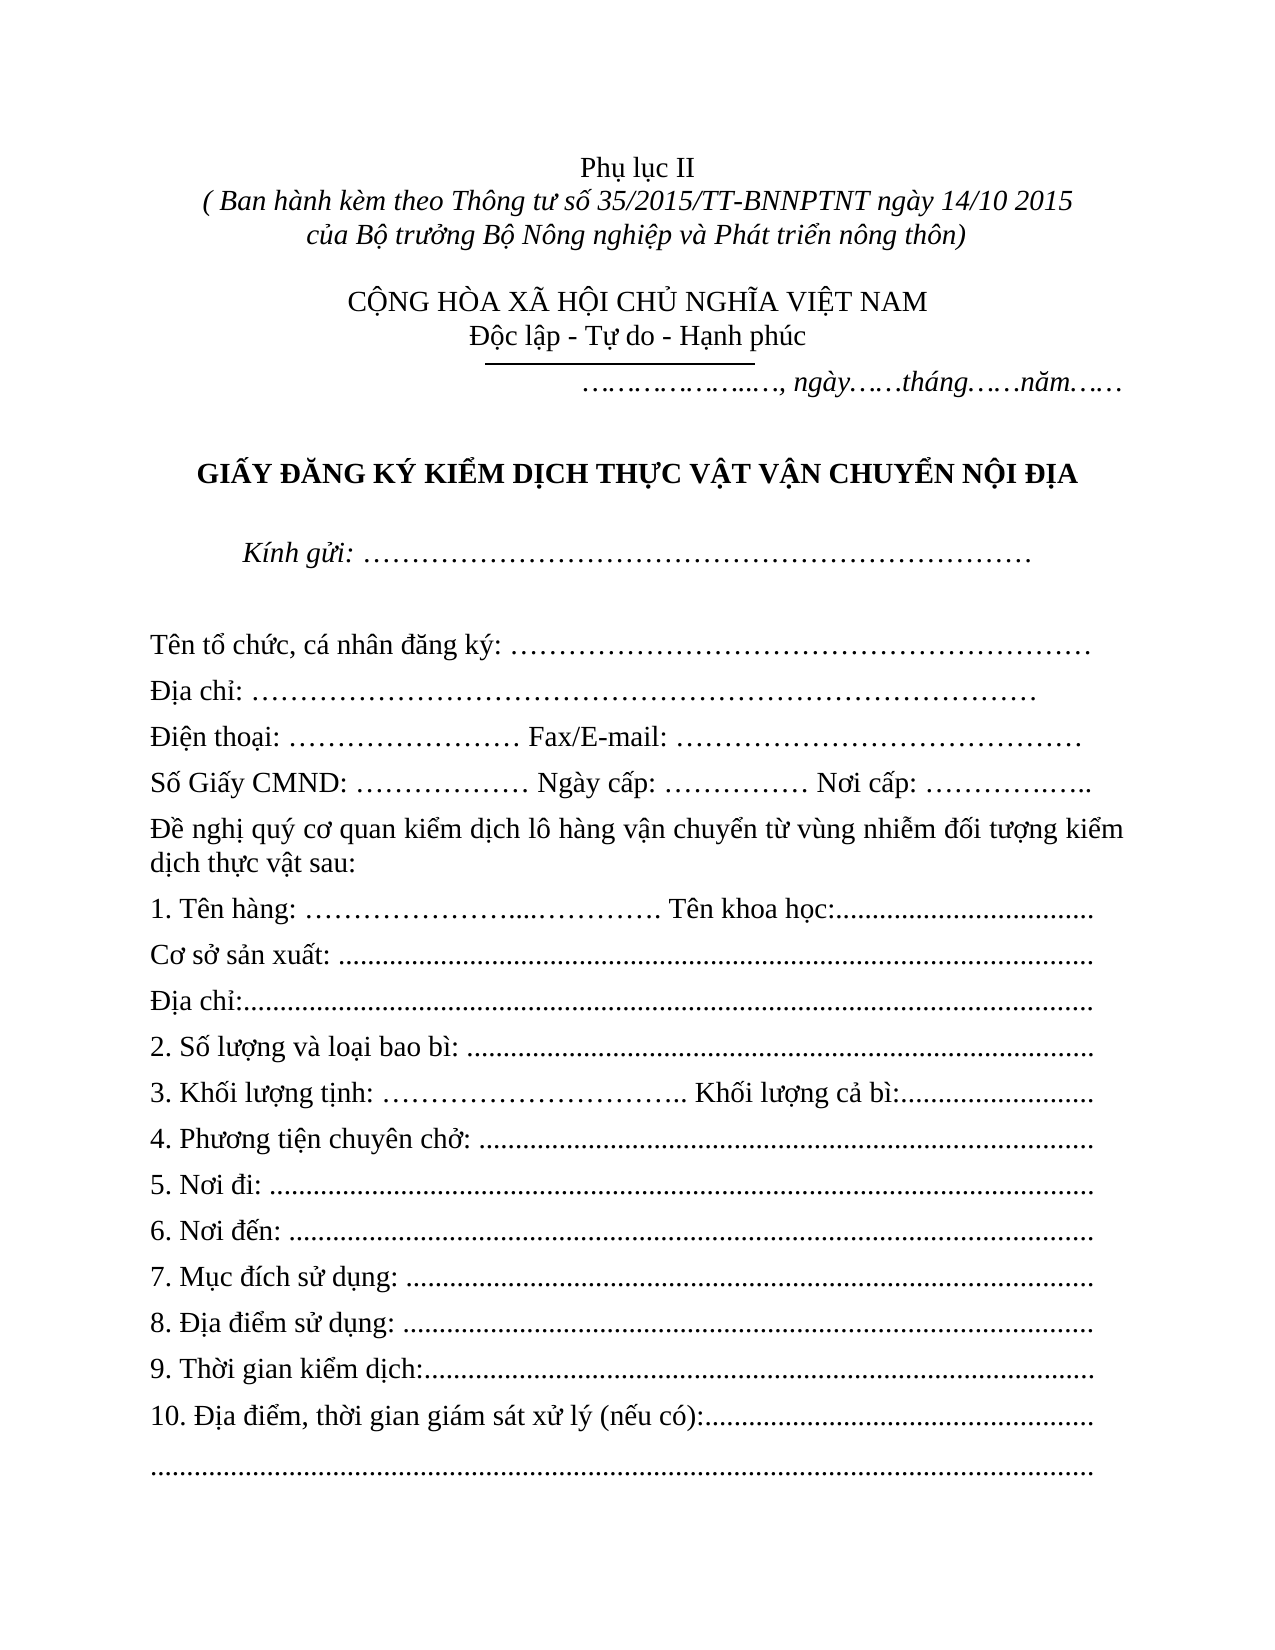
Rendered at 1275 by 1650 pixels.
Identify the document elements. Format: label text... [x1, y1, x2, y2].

text 3. Khối lượng tịnh: ………………………….. Khối lượng cả bì: [150, 1075, 1125, 1109]
text 8. Địa điểm sử dụng: [150, 1306, 1125, 1339]
text CỘNG HÒA XÃ HỘI CHỦ NGHĨA VIỆT Độc lập - Tự do - Hạnh phúc [150, 284, 1125, 351]
text Số Giấy CMND: ……………… Ngày cấp: …………… Nơi cấp: ………….….. [150, 766, 1125, 799]
text 2. Số lượng và loại bao bì: [150, 1029, 1125, 1063]
text GIẤY ĐĂNG KÝ KIỂM DỊCH THỰC VẬT VẬN CHUYỂN NỘI ĐỊA [150, 456, 1125, 489]
text 4. Phương tiện chuyên chở: [150, 1121, 1125, 1155]
text 5. Nơi đi: [150, 1167, 1125, 1201]
text Đề nghị quý cơ quan kiểm dịch lô hàng vận chuyển từ vùng nhiễm đối tượng kiểm dịch thực vật sau: [150, 812, 1125, 879]
text 1. Tên hàng: …………………....…………. Tên khoa học:. [150, 891, 1125, 925]
text ………………..…, ngày……tháng……năm…… [150, 364, 1125, 397]
text 10. Địa điểm, thời gian giám sát xử lý (nếu có): [150, 1398, 1125, 1431]
text Tên tổ chức, cá nhân đăng ký: …………………………………………………… [150, 627, 1125, 661]
text Cơ sở sản xuất: [150, 937, 1125, 971]
text Điện thoại: …………………… Fax/E-mail: …………………………………… [150, 719, 1125, 753]
text của Bộ trưởng Bộ Nông nghiệp và Phát triển nông thôn) [150, 217, 1125, 251]
text 7. Mục đích sử dụng: [150, 1259, 1125, 1293]
text Phụ lục II [150, 150, 1125, 183]
text ( Ban hành kèm theo Thông tư số 35/2015/TT-BNNPTNT ngày 14/10 2015 [150, 183, 1125, 217]
text Địa chỉ: ……………………………………………………………………… [150, 673, 1125, 707]
text 6. Nơi đến: [150, 1213, 1125, 1247]
text 9. Thời gian kiểm dịch: [150, 1352, 1125, 1385]
text Kính gửi: …………………………………………………………… [150, 535, 1125, 569]
text Địa chỉ: [150, 983, 1125, 1017]
